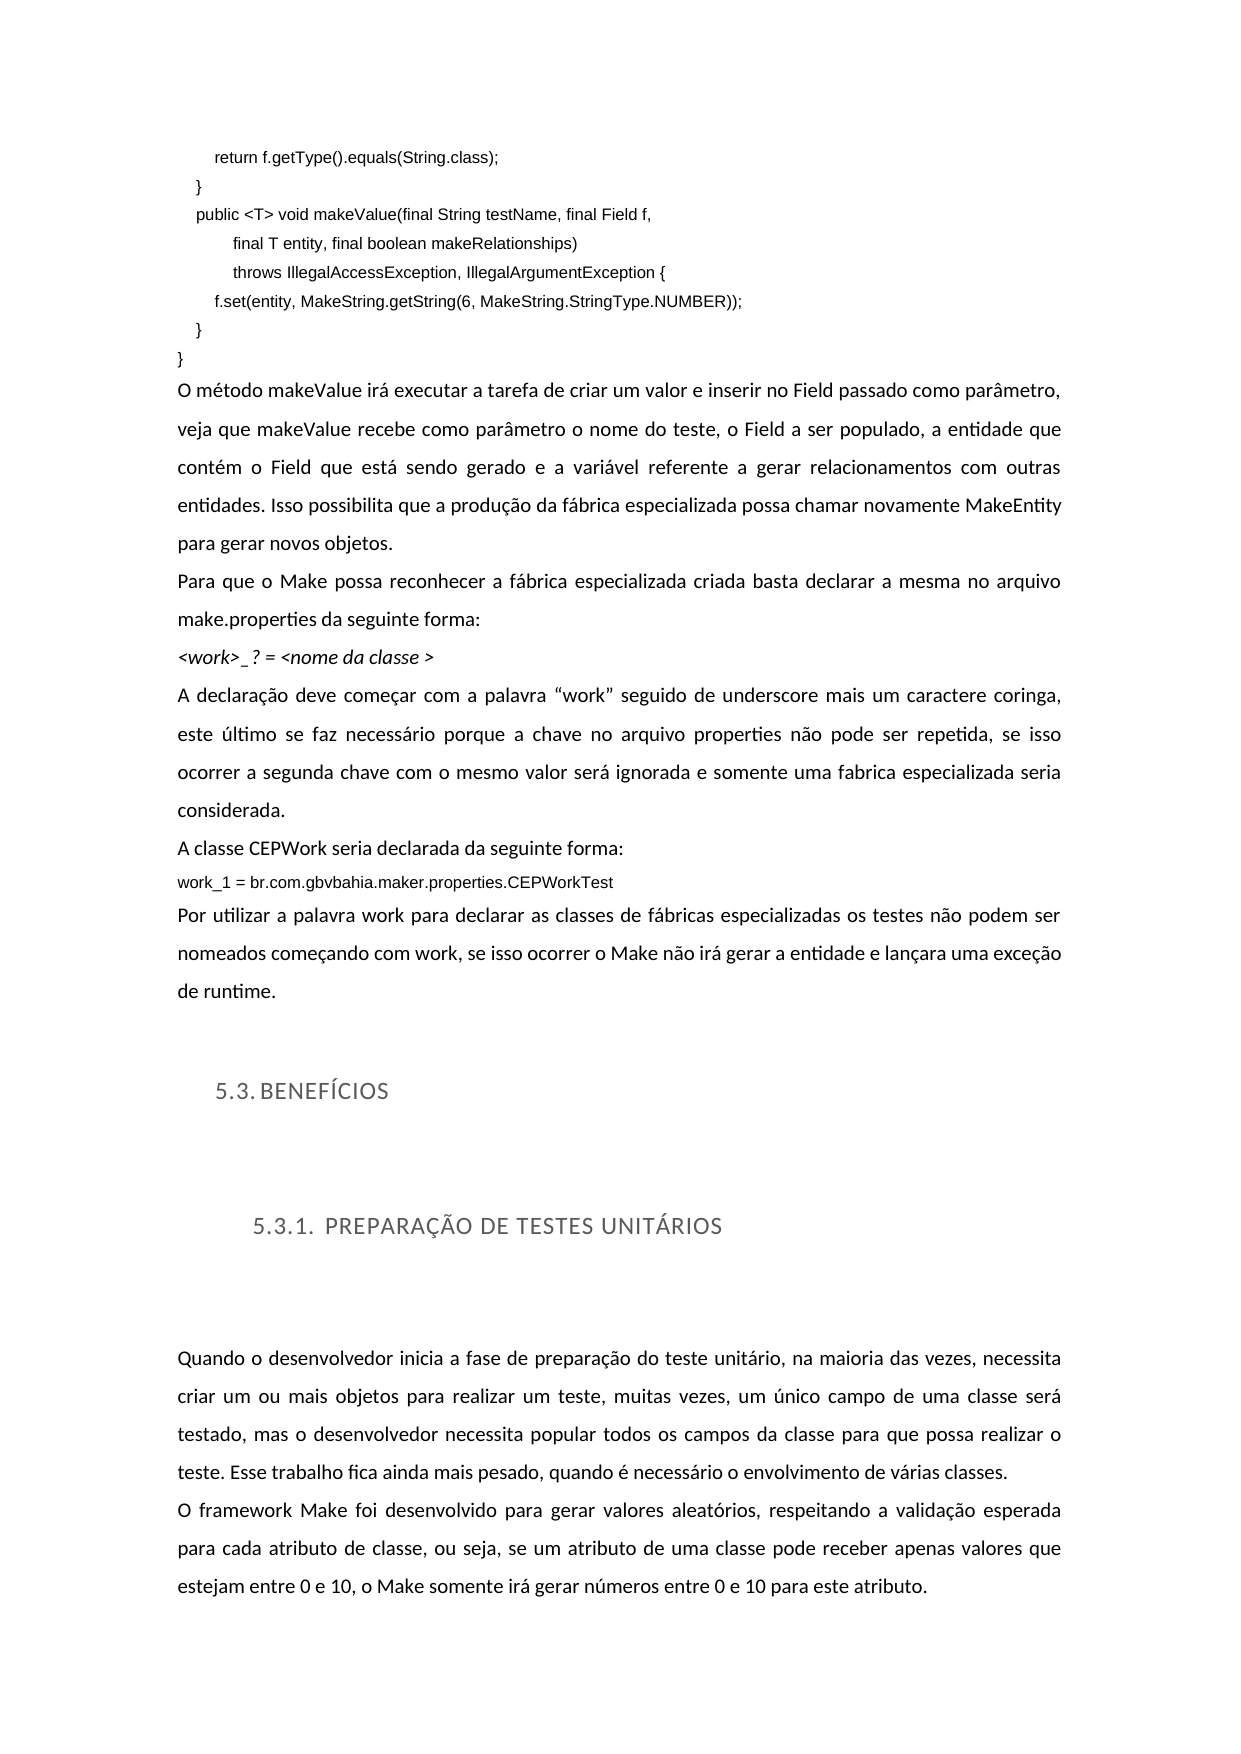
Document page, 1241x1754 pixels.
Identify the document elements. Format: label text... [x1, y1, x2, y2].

list <work>_? = <nome da classe > [177, 644, 1063, 670]
list throws IllegalAccessException, IllegalArgumentException { [177, 263, 1063, 282]
list O método makeValue irá executar a tarefa de criar um valor e inserir no Field passado como parâmetro, veja que makeValue recebe como parâmetro o nome do teste, o Field a ser populado, a entidade que contém o Field que está sendo gerado e a variável referente a gerar relacionamentos com outras entidades. Isso possibilita que a produção da fábrica especializada possa chamar novamente MakeEntity para gerar novos objetos. [177, 378, 1063, 556]
list final T entity, final boolean makeRelationships) [177, 234, 1063, 253]
list Por utilizar a palavra work para declarar as classes de fábricas especializadas os testes não podem ser nomeados começando com work, se isso ocorrer o Make não irá gerar a entidade e lançara uma exceção de runtime. [177, 902, 1063, 1004]
list } [177, 349, 1063, 368]
list O framework Make foi desenvolvido para gerar valores aleatórios, respeitando a validação esperada para cada atributo de classe, ou seja, se um atributo de uma classe pode receber apenas valores que estejam entre 0 e 10, o Make somente irá gerar números entre 0 e 10 para este atributo. [177, 1497, 1063, 1599]
list public <T> void makeValue(final String testName, final Field f, [177, 205, 1063, 224]
list } [177, 176, 1063, 196]
list Para que o Make possa reconhecer a fábrica especializada criada basta declarar a mesma no arquivo make.properties da seguinte forma: [177, 568, 1063, 632]
list work_1 = br.com.gbvbahia.maker.properties.CEPWorkTest [177, 873, 1063, 892]
list } [177, 320, 1063, 339]
list A declaração deve começar com a palavra “work” seguido de underscore mais um caractere coringa, este último se faz necessário porque a chave no arquivo properties não pode ser repetida, se isso ocorrer a segunda chave com o mesmo valor será ignorada e somente uma fabrica especializada seria considerada. [177, 683, 1063, 822]
list return f.getType().equals(String.class); [177, 148, 1063, 167]
list f.set(entity, MakeString.getString(6, MakeString.StringType.NUMBER)); [177, 291, 1063, 311]
list A classe CEPWork seria declarada da seguinte forma: [177, 835, 1063, 861]
subtitle Preparação de testes unitários [252, 1210, 1063, 1241]
list Quando o desenvolvedor inicia a fase de preparação do teste unitário, na maioria das vezes, necessita criar um ou mais objetos para realizar um teste, muitas vezes, um único campo de uma classe será testado, mas o desenvolvedor necessita popular todos os campos da classe para que possa realizar o teste. Esse trabalho fica ainda mais pesado, quando é necessário o envolvimento de várias classes. [177, 1345, 1063, 1484]
subtitle Benefícios [215, 1075, 1063, 1106]
